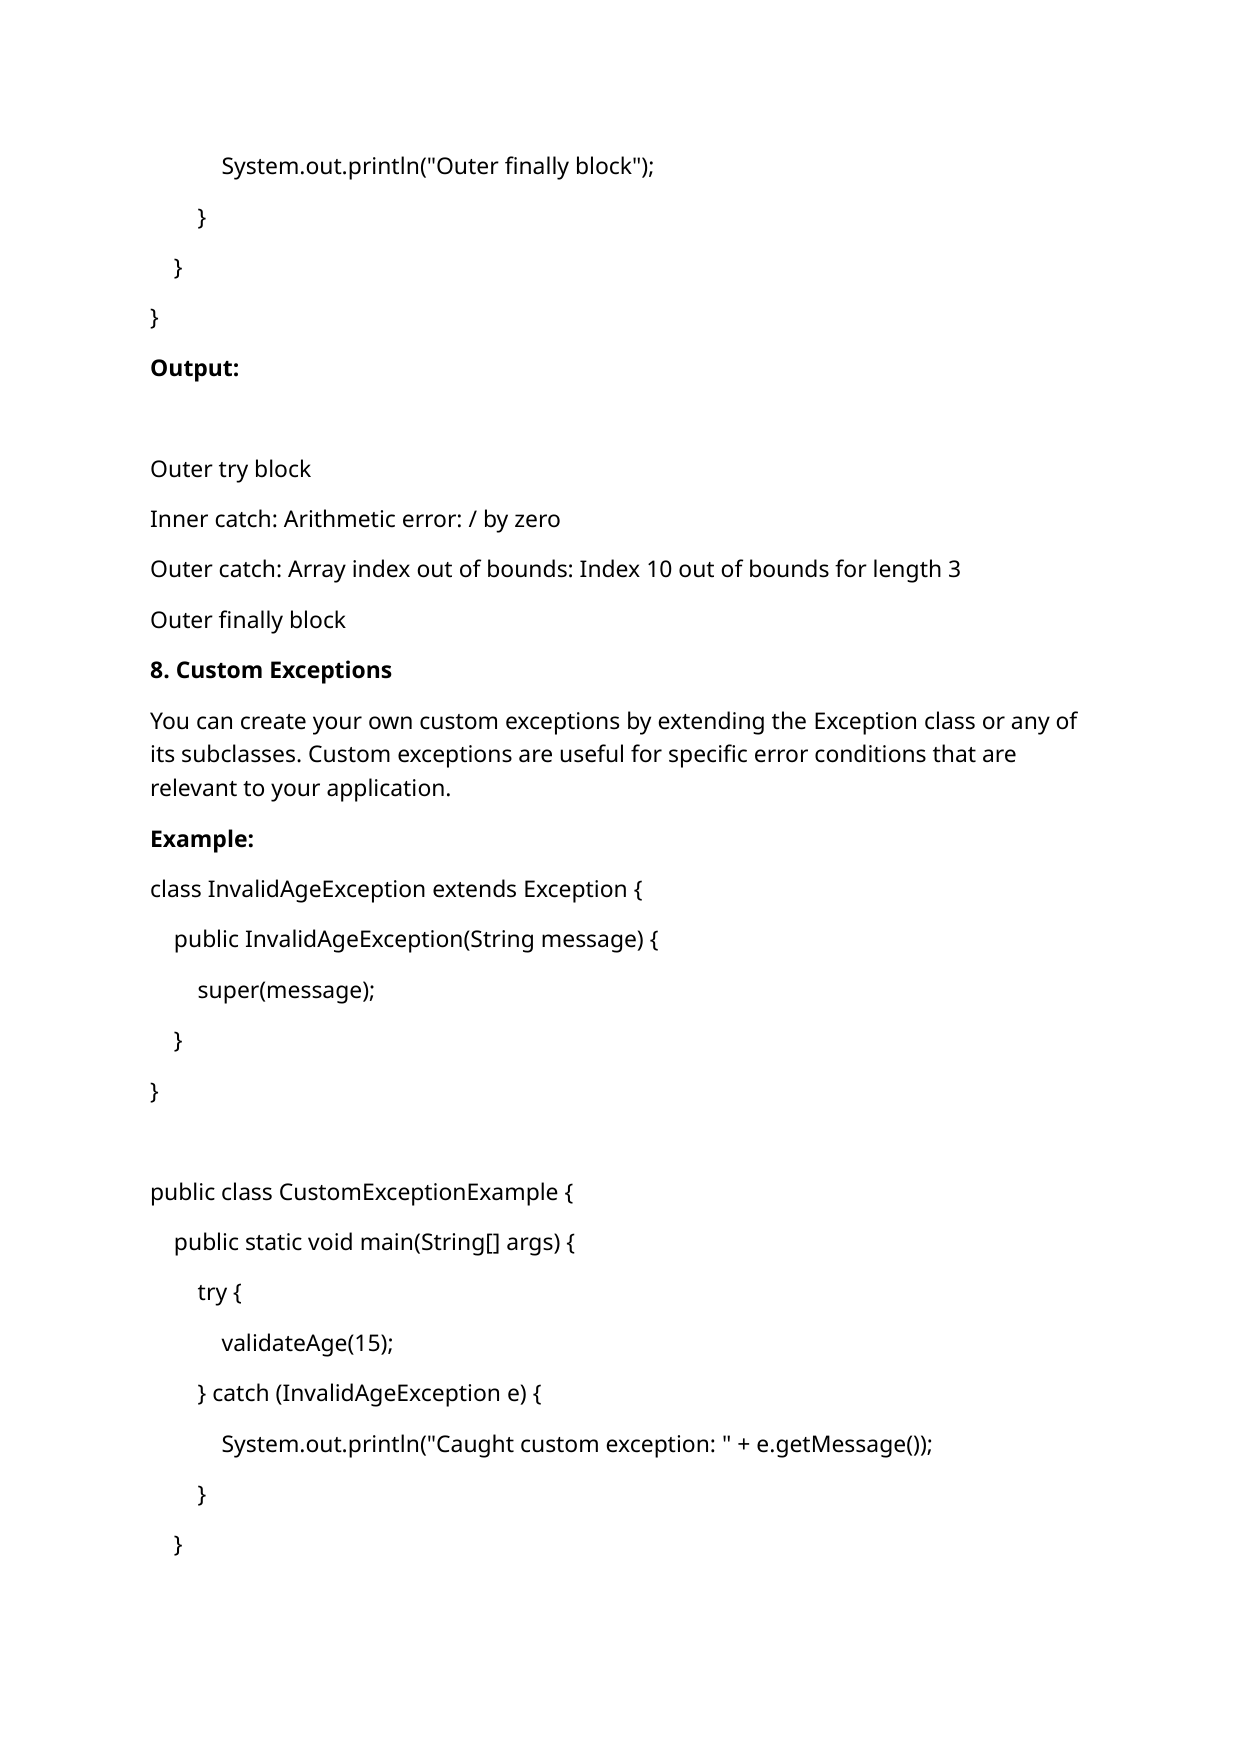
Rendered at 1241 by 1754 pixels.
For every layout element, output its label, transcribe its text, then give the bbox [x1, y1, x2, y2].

text 8. Custom Exceptions [150, 654, 1090, 685]
text } [150, 1074, 1090, 1106]
text System.out.println("Outer finally block"); [150, 150, 1090, 181]
text public static void main(String[] args) { [150, 1226, 1090, 1257]
text } [150, 1478, 1090, 1509]
text } [150, 1528, 1090, 1559]
text public class CustomExceptionExample { [150, 1175, 1090, 1207]
text Outer catch: Array index out of bounds: Index 10 out of bounds for length 3 [150, 553, 1090, 584]
text } [150, 1024, 1090, 1055]
text validateAge(15); [150, 1327, 1090, 1358]
text You can create your own custom exceptions by extending the Exception class or any of its subclasses. Custom exceptions are useful for specific error conditions that are relevant to your application. [150, 704, 1090, 803]
text class InvalidAgeException extends Exception { [150, 873, 1090, 904]
text public InvalidAgeException(String message) { [150, 923, 1090, 954]
text Example: [150, 822, 1090, 854]
text } [150, 301, 1090, 332]
text Output: [150, 352, 1090, 383]
text } [150, 251, 1090, 282]
text System.out.println("Caught custom exception: " + e.getMessage()); [150, 1427, 1090, 1459]
text } catch (InvalidAgeException e) { [150, 1377, 1090, 1408]
text Outer finally block [150, 604, 1090, 635]
text } [150, 200, 1090, 232]
text super(message); [150, 974, 1090, 1005]
text Inner catch: Arithmetic error: / by zero [150, 503, 1090, 534]
text try { [150, 1276, 1090, 1307]
text Outer try block [150, 452, 1090, 484]
